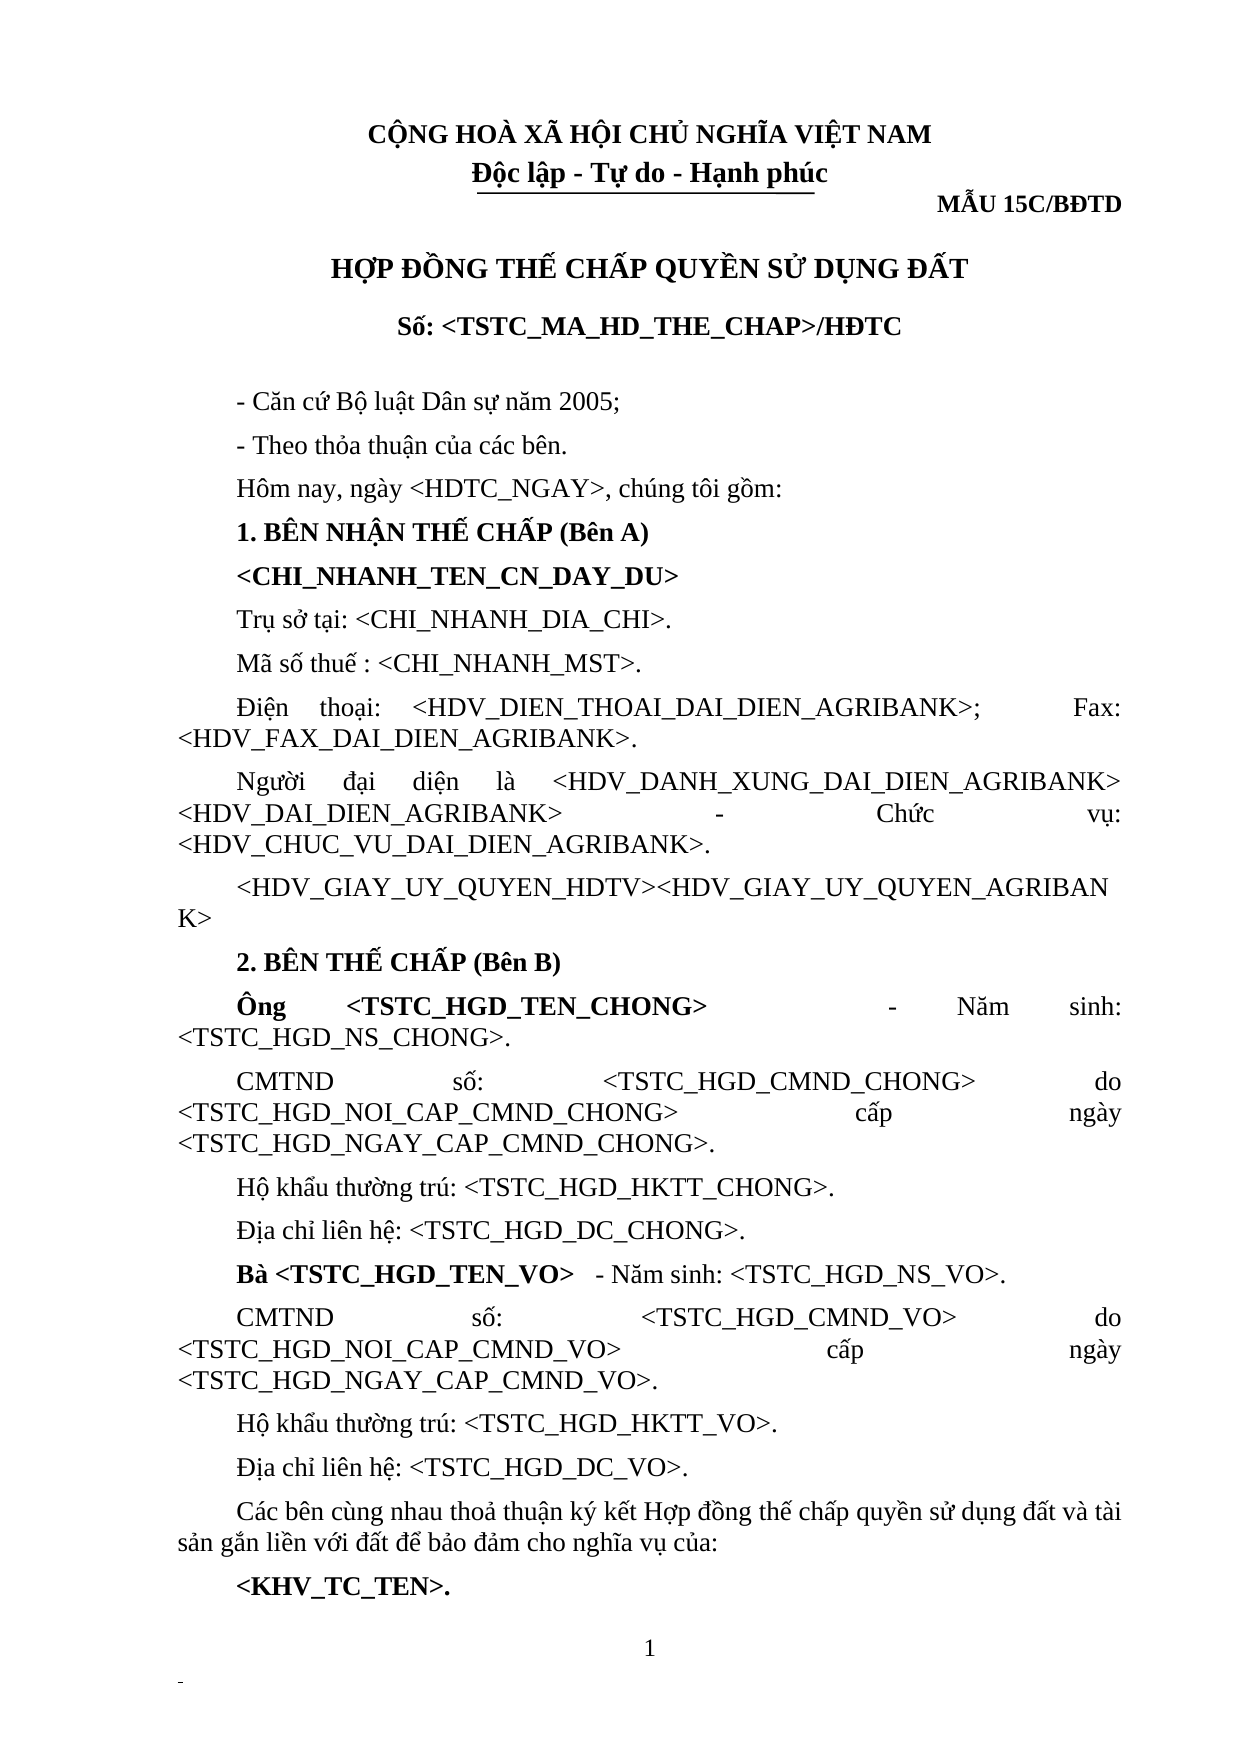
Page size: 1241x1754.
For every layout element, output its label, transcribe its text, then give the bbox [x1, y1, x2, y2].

text <HDV_GIAY_UY_QUYEN_HDTV><HDV_GIAY_UY_QUYEN_AGRIBANK> [177, 871, 1122, 934]
title CỘNG HOÀ XÃ HỘI CHỦ NGHĨA VIỆT [177, 118, 1122, 149]
text Bà <TSTC_HGD_TEN_VO> - Năm sinh: <TSTC_HGD_NS_VO>. [177, 1258, 1122, 1289]
text Trụ sở tại: <CHI_NHANH_DIA_CHI>. [177, 603, 1122, 634]
text 2. BÊN THẾ CHẤP (Bên B) [177, 946, 1122, 977]
text - Căn cứ Bộ luật Dân sự năm 2005; [177, 385, 1122, 416]
text Số: <TSTC_MA_HD_THE_CHAP>/HĐTC [177, 310, 1122, 342]
text Hôm nay, ngày <HDTC_NGAY>, chúng tôi gồm: [177, 472, 1122, 504]
text CMTND số: <TSTC_HGD_CMND_CHONG> do <TSTC_HGD_NOI_CAP_CMND_CHONG> cấp ngày <TSTC_HGD_NGAY_CAP_CMND_CHONG>. [177, 1065, 1122, 1158]
text Các bên cùng nhau thoả thuận ký kết Hợp đồng thế chấp quyền sử dụng đất và tài sản gắn liền với đất để bảo đảm cho nghĩa vụ của: [177, 1495, 1122, 1557]
text Độc lập - Tự do - Hạnh phúc [177, 156, 1122, 189]
text Hộ khẩu thường trú: <TSTC_HGD_HKTT_CHONG>. [177, 1171, 1122, 1202]
subtitle HỢP ĐỒNG THẾ CHẤP QUYỀN SỬ DỤNG ĐẤT [177, 251, 1122, 285]
text <CHI_NHANH_TEN_CN_DAY_DU> [177, 560, 1122, 591]
text Địa chỉ liên hệ: <TSTC_HGD_DC_VO>. [177, 1451, 1122, 1482]
text Hộ khẩu thường trú: <TSTC_HGD_HKTT_VO>. [177, 1407, 1122, 1439]
text Địa chỉ liên hệ: <TSTC_HGD_DC_CHONG>. [177, 1214, 1122, 1245]
text <KHV_TC_TEN>. [177, 1569, 1122, 1601]
text - Theo thỏa thuận của các bên. [177, 429, 1122, 460]
text Người đại diện là <HDV_DANH_XUNG_DAI_DIEN_AGRIBANK> <HDV_DAI_DIEN_AGRIBANK> - Chức vụ: <HDV_CHUC_VU_DAI_DIEN_AGRIBANK>. [177, 766, 1122, 859]
text Ông <TSTC_HGD_TEN_CHONG> - Năm sinh: <TSTC_HGD_NS_CHONG>. [177, 990, 1122, 1052]
text Mã số thuế : <CHI_NHANH_MST>. [177, 647, 1122, 678]
text MẪU 15C/BĐTD [177, 189, 1122, 218]
text Điện thoại: <HDV_DIEN_THOAI_DAI_DIEN_AGRIBANK>; Fax: <HDV_FAX_DAI_DIEN_AGRIBANK>. [177, 691, 1122, 753]
text CMTND số: <TSTC_HGD_CMND_VO> do <TSTC_HGD_NOI_CAP_CMND_VO> cấp ngày <TSTC_HGD_NGAY_CAP_CMND_VO>. [177, 1302, 1122, 1395]
text 1. BÊN NHẬN THẾ CHẤP (Bên A) [177, 516, 1122, 547]
